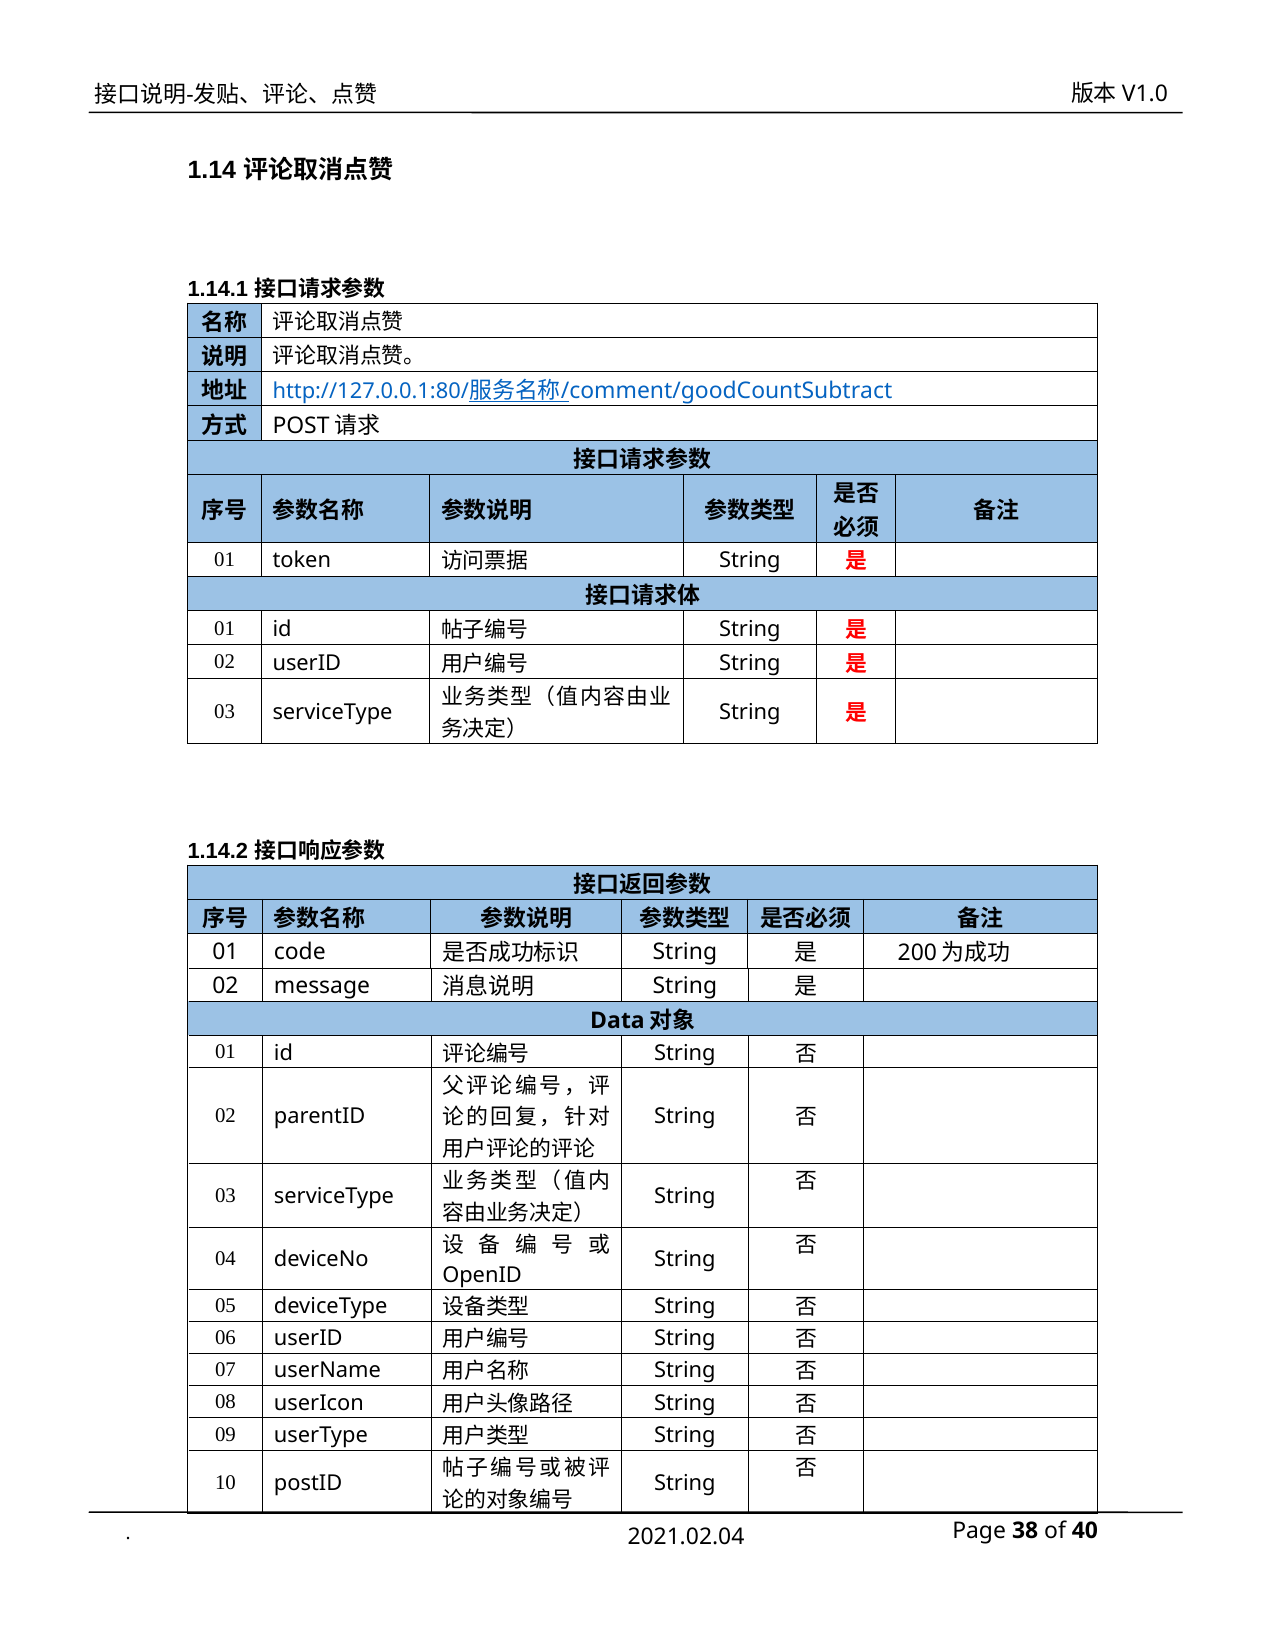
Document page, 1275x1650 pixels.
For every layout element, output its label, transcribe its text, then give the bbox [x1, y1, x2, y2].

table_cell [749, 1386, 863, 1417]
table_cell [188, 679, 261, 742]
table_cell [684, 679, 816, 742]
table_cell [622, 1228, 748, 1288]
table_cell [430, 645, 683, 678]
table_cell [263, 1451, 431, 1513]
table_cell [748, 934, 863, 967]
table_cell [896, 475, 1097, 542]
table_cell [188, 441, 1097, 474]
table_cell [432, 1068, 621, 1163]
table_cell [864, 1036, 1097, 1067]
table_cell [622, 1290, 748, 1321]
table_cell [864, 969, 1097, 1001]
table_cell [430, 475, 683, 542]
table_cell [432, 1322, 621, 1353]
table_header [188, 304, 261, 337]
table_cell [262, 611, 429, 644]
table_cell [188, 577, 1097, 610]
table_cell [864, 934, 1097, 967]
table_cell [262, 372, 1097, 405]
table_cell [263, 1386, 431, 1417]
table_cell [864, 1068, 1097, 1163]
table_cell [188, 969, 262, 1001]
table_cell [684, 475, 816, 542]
subtitle 1.14 评论取消点赞 [187, 150, 1098, 186]
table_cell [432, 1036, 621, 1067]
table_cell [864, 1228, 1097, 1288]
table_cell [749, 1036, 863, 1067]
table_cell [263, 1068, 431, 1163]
subtitle 1.14.2 接口响应参数 [187, 833, 1098, 864]
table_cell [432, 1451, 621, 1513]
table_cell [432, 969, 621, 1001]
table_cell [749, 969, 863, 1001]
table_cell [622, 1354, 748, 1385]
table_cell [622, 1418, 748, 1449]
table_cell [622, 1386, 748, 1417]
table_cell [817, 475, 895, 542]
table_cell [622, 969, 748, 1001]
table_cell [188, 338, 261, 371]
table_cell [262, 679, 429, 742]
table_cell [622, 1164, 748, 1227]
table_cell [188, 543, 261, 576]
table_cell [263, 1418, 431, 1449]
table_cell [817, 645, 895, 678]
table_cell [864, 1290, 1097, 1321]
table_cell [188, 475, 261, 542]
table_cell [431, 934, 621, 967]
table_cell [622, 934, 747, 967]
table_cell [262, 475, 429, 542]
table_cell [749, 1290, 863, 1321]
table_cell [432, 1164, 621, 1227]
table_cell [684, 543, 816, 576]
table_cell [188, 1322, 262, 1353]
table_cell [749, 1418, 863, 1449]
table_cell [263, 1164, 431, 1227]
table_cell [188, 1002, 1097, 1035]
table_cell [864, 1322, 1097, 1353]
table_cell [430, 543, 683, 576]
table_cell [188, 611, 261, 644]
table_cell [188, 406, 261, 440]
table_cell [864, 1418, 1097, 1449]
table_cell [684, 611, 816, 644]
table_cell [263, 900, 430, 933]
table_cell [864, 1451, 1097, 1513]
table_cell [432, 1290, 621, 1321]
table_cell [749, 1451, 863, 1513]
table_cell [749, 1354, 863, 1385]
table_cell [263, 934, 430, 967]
subtitle 1.14.1 接口请求参数 [187, 271, 1098, 302]
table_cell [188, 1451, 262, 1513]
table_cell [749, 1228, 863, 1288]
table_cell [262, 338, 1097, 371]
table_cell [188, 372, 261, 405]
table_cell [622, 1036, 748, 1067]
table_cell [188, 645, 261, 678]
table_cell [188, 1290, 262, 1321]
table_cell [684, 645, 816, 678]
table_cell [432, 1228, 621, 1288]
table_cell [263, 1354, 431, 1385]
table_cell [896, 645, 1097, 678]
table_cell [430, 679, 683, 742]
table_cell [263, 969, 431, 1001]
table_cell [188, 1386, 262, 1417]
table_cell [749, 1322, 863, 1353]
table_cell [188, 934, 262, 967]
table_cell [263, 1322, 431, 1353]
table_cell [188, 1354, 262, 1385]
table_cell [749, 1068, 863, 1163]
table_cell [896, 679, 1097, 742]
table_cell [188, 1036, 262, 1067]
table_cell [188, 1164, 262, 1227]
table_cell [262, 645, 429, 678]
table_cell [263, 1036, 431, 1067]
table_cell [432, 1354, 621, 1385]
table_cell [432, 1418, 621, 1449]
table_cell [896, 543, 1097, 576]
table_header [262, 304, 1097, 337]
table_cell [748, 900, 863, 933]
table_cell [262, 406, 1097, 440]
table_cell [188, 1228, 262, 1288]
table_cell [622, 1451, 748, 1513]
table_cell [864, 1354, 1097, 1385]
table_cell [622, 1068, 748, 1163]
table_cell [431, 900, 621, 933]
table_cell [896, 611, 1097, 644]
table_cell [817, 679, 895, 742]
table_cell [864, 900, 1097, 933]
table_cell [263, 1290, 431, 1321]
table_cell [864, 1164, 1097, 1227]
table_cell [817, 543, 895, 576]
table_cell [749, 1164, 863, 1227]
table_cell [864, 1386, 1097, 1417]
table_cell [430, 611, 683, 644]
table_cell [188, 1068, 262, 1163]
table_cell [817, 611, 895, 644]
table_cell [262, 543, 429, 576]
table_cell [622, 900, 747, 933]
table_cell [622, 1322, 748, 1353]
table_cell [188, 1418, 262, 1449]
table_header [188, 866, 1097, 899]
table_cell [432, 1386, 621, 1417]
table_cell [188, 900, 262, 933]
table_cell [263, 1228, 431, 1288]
